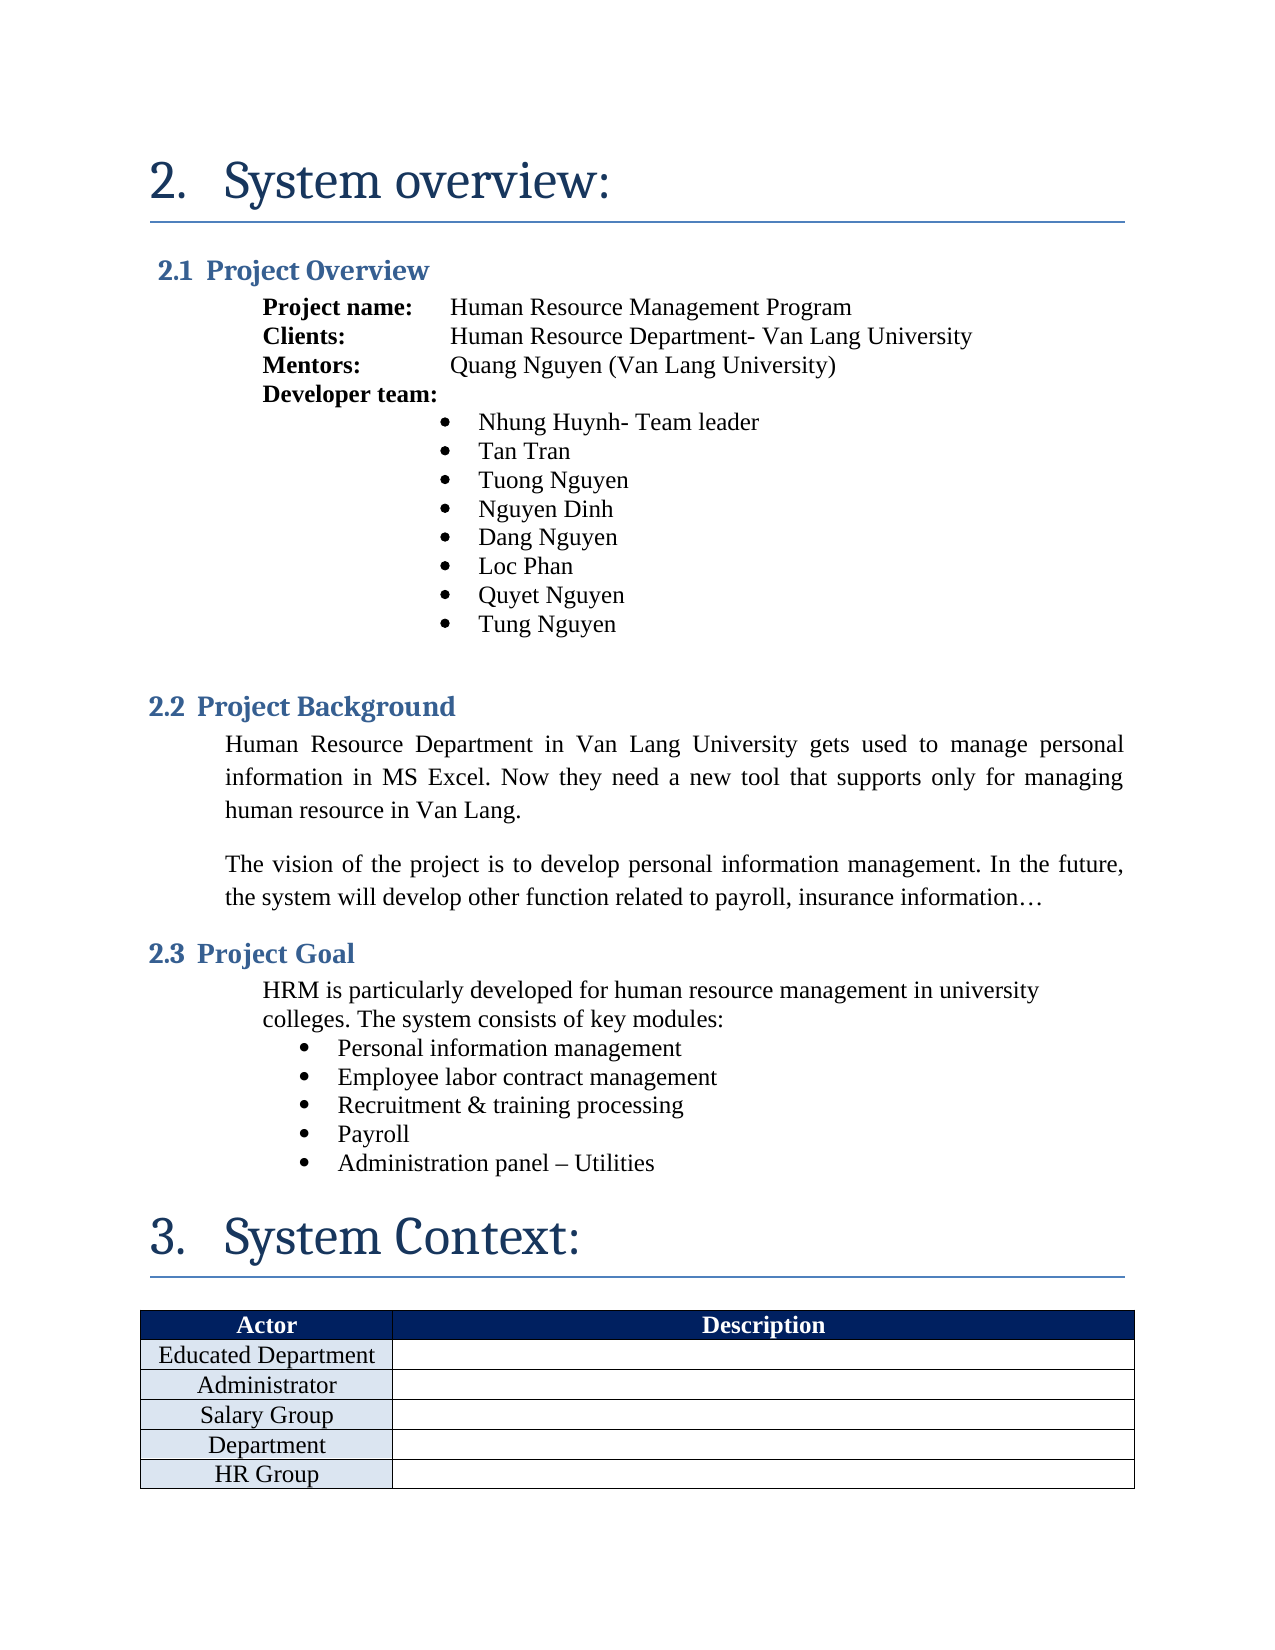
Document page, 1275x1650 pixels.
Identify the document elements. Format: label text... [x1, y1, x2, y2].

table_cell Administrator [141, 1370, 392, 1399]
list Nguyen Dinh [441, 494, 1125, 522]
subtitle Project Goal [148, 936, 1125, 970]
text The vision of the project is to develop personal information management. In the future, the system will develop other function related to payroll, insurance information… [225, 849, 1125, 911]
text HRM is particularly developed for human resource management in university colleges. The system consists of key modules: [262, 976, 1125, 1033]
table_cell [393, 1430, 1134, 1458]
table_header Description [393, 1311, 1134, 1339]
list Tan Tran [441, 436, 1125, 465]
table_cell [393, 1460, 1134, 1488]
list Employee labor contract management [300, 1062, 1125, 1091]
text Developer team: [262, 379, 1125, 407]
table_cell HR Group [141, 1460, 392, 1488]
list Nhung Huynh- Team leader [441, 407, 1125, 436]
list Dang Nguyen [441, 522, 1125, 551]
table_cell [393, 1370, 1134, 1399]
table_cell [393, 1400, 1134, 1429]
list Loc Phan [441, 551, 1125, 580]
text Clients: Human Resource Department- Van Lang University [262, 321, 1125, 350]
list Personal information management [300, 1033, 1125, 1062]
table_header Actor [141, 1311, 392, 1339]
table_cell [393, 1340, 1134, 1369]
text Mentors: Quang Nguyen (Van Lang University) [262, 350, 1125, 379]
list Payroll [300, 1119, 1125, 1148]
list Tung Nguyen [441, 609, 1125, 637]
list Tuong Nguyen [441, 465, 1125, 494]
subtitle Project Overview [158, 254, 1125, 287]
list Quyet Nguyen [441, 580, 1125, 609]
table_cell Educated Department [141, 1340, 392, 1369]
table_cell Department [141, 1430, 392, 1458]
text Human Resource Department in Van Lang University gets used to manage personal information in MS Excel. Now they need a new tool that supports only for managing human resource in Van Lang. [225, 729, 1125, 824]
title System overview: [150, 150, 1125, 221]
list Administration panel – Utilities [300, 1148, 1125, 1177]
subtitle Project Background [148, 691, 1125, 724]
title System Context: [150, 1206, 1125, 1276]
list Recruitment & training processing [300, 1091, 1125, 1119]
text Project name: Human Resource Management Program [262, 292, 1125, 321]
table_cell Salary Group [141, 1400, 392, 1429]
